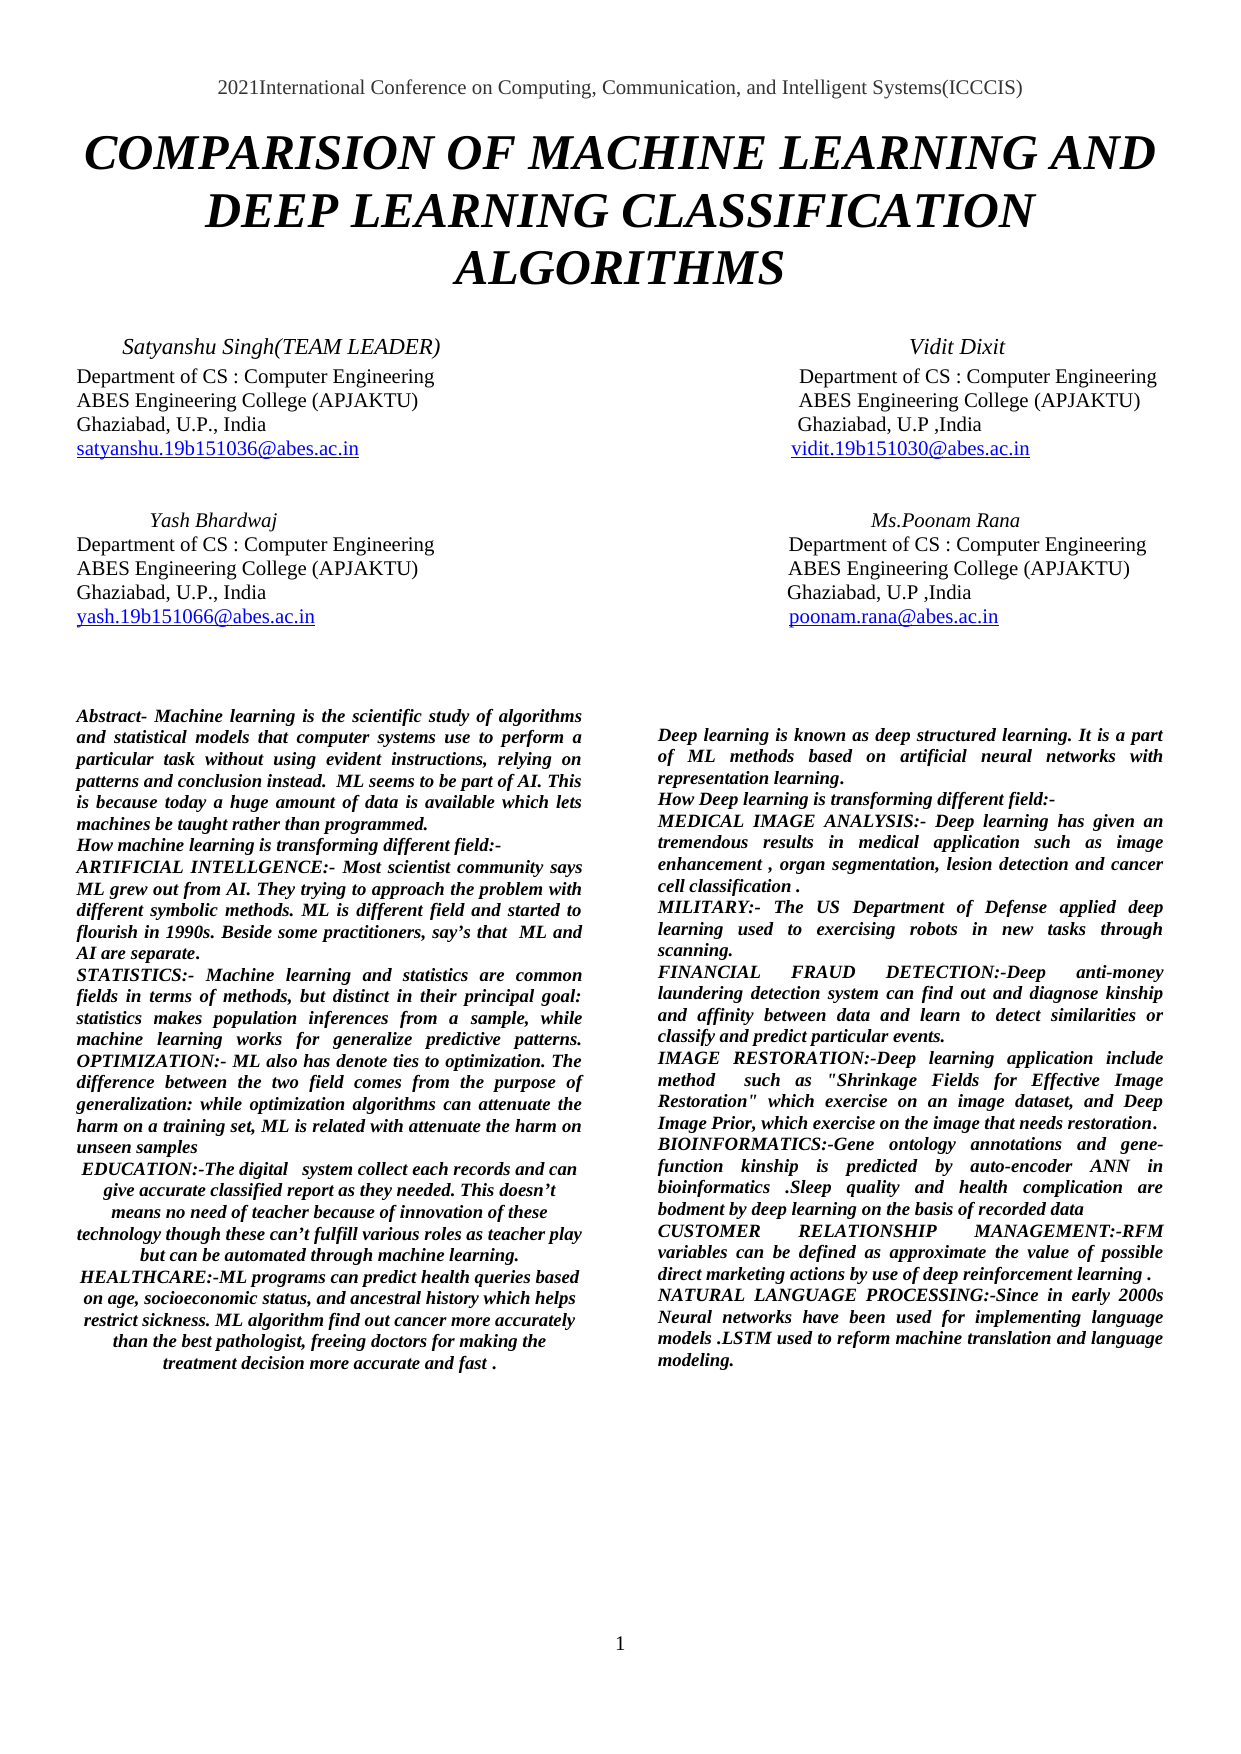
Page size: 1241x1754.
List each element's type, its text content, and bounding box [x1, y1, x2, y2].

text BIOINFORMATICS:-Gene ontology annotations and gene-function kinship is predicted by auto-encoder ANN in bioinformatics .Sleep quality and health complication are bodment by deep learning on the basis of recorded data [658, 1133, 1164, 1219]
text MILITARY:- The US Department of Defense applied deep learning used to exercising robots in new tasks through scanning. [658, 896, 1164, 961]
text COMPARISION OF MACHINE LEARNING AND DEEP LEARNING CLASSIFICATION ALGORITHMS [76, 123, 1164, 296]
text How Deep learning is transforming different field:- [658, 788, 1164, 810]
text IMAGE RESTORATION:-Deep learning application include method such as "Shrinkage Fields for Effective Image Restoration" which exercise on an image dataset, and Deep Image Prior, which exercise on the image that needs restoration. [658, 1047, 1164, 1133]
text HEALTHCARE:-ML programs can predict health queries based on age, socioeconomic status, and ancestral history which helps restrict sickness. ML algorithm find out cancer more accurately than the best pathologist, freeing doctors for making the treatment decision more accurate and fast . [76, 1266, 583, 1373]
text CUSTOMER RELATIONSHIP MANAGEMENT:-RFM variables can be defined as approximate the value of possible direct marketing actions by use of deep reinforcement learning . [658, 1219, 1164, 1284]
text Department of CS : Computer Engineering Department of CS : Computer Engineering [76, 364, 1164, 388]
text ABES Engineering College (APJAKTU) ABES Engineering College (APJAKTU) [76, 388, 1164, 412]
text NATURAL LANGUAGE PROCESSING:-Since in early 2000s Neural networks have been used for implementing language models .LSTM used to reform machine translation and language modeling. [658, 1284, 1164, 1370]
text Ghaziabad, U.P., India Ghaziabad, U.P ,India [76, 412, 1164, 436]
text MEDICAL IMAGE ANALYSIS:- Deep learning has given an tremendous results in medical application such as image enhancement , organ segmentation, lesion detection and cancer cell classification . [658, 810, 1164, 896]
text Abstract- Machine learning is the scientific study of algorithms and statistical models that computer systems use to perform a particular task without using evident instructions, relying on patterns and conclusion instead. ML seems to be part of AI. This is because today a huge amount of data is available which lets machines be taught rather than programmed. [76, 705, 583, 834]
text ABES Engineering College (APJAKTU) ABES Engineering College (APJAKTU) [76, 556, 1164, 580]
text Satyanshu Singh(TEAM LEADER) Vidit Dixit [76, 333, 1164, 359]
text satyanshu.19b151036@abes.ac.in vidit.19b151030@abes.ac.in [76, 436, 1164, 460]
text STATISTICS:- Machine learning and statistics are common fields in terms of methods, but distinct in their principal goal: statistics makes population inferences from a sample, while machine learning works for generalize predictive patterns. OPTIMIZATION:- ML also has denote ties to optimization. The difference between the two field comes from the purpose of generalization: while optimization algorithms can attenuate the harm on a training set, ML is related with attenuate the harm on unseen samples [76, 964, 583, 1158]
text Deep learning is known as deep structured learning. It is a part of ML methods based on artificial neural networks with representation learning. [658, 723, 1164, 788]
text EDUCATION:-The digital system collect each records and can give accurate classified report as they needed. This doesn’t means no need of teacher because of innovation of these technology though these can’t fulfill various roles as teacher play but can be automated through machine learning. [76, 1158, 583, 1266]
text Ghaziabad, U.P., India Ghaziabad, U.P ,India [76, 580, 1164, 604]
text Yash Bhardwaj Ms.Poonam Rana Department of CS : Computer Engineering Department of CS : Computer Engineering [76, 508, 1164, 556]
text How machine learning is transforming different field:- [76, 834, 583, 856]
text yash.19b151066@abes.ac.in poonam.rana@abes.ac.in [76, 604, 1164, 628]
text ARTIFICIAL INTELLGENCE:- Most scientist community says ML grew out from AI. They trying to approach the problem with different symbolic methods. ML is different field and started to flourish in 1990s. Beside some practitioners, say’s that ML and AI are separate. [76, 856, 583, 964]
text FINANCIAL FRAUD DETECTION:-Deep anti-money laundering detection system can find out and diagnose kinship and affinity between data and learn to detect similarities or classify and predict particular events. [658, 961, 1164, 1047]
